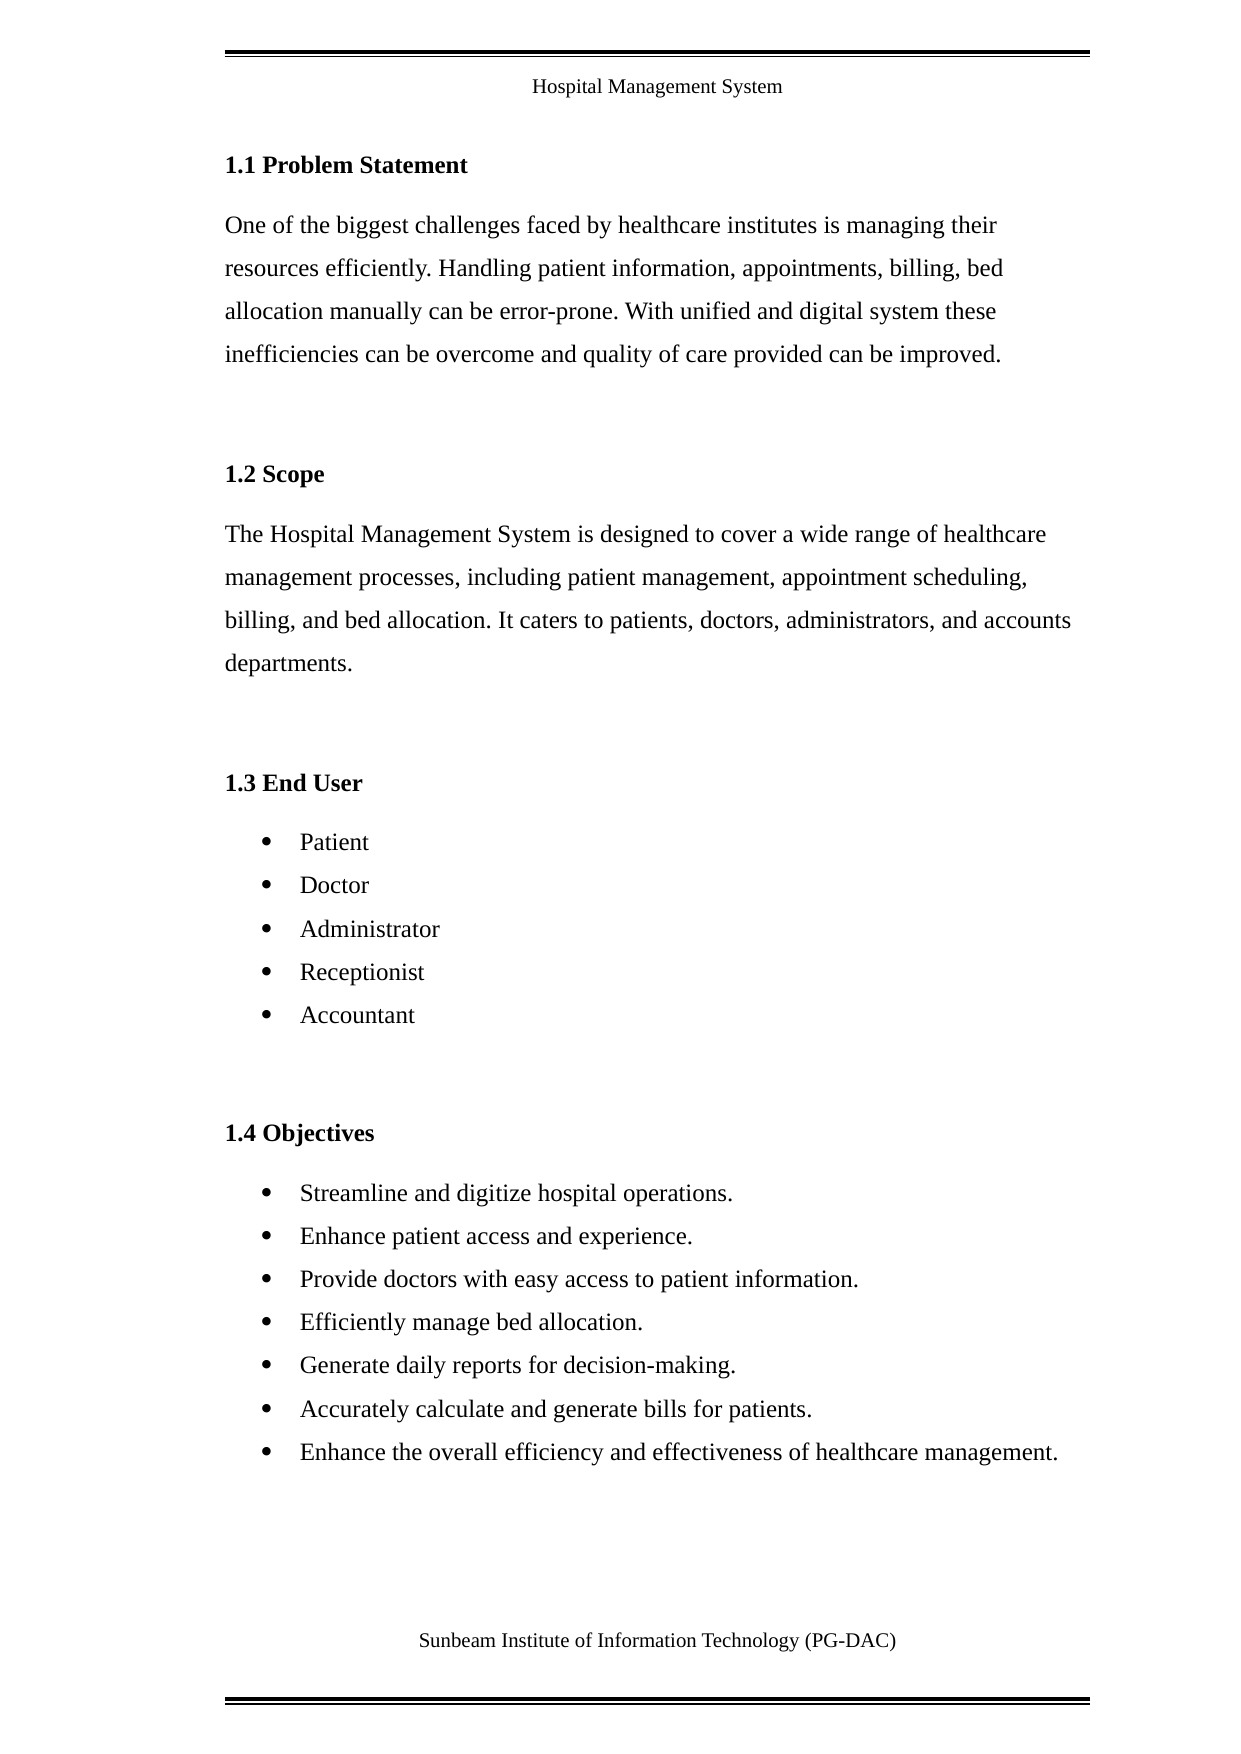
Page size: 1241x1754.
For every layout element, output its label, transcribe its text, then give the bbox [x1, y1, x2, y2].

text The Hospital Management System is designed to cover a wide range of healthcare management processes, including patient management, appointment scheduling, billing, and bed allocation. It caters to patients, doctors, administrators, and accounts departments. [224, 519, 1090, 677]
list Provide doctors with easy access to patient information. [262, 1264, 1090, 1293]
list Generate daily reports for decision-making. [262, 1351, 1090, 1379]
list Doctor [262, 871, 1090, 899]
text 1.4 Objectives [224, 1118, 1090, 1147]
list Enhance the overall efficiency and effectiveness of healthcare management. [262, 1437, 1090, 1466]
text One of the biggest challenges faced by healthcare institutes is managing their resources efficiently. Handling patient information, appointments, billing, bed allocation manually can be error-prone. With unified and digital system these inefficiencies can be overcome and quality of care provided can be improved. [224, 210, 1090, 368]
list Problem Statement [224, 150, 1090, 179]
text 1.2 Scope [224, 459, 1090, 488]
list Administrator [262, 914, 1090, 942]
list Efficiently manage bed allocation. [262, 1307, 1090, 1336]
list Patient [262, 827, 1090, 856]
list Enhance patient access and experience. [262, 1221, 1090, 1250]
text 1.3 End User [224, 768, 1090, 796]
list Streamline and digitize hospital operations. [262, 1178, 1090, 1207]
list Accountant [262, 1000, 1090, 1029]
list Accurately calculate and generate bills for patients. [262, 1394, 1090, 1422]
list Receptionist [262, 957, 1090, 986]
